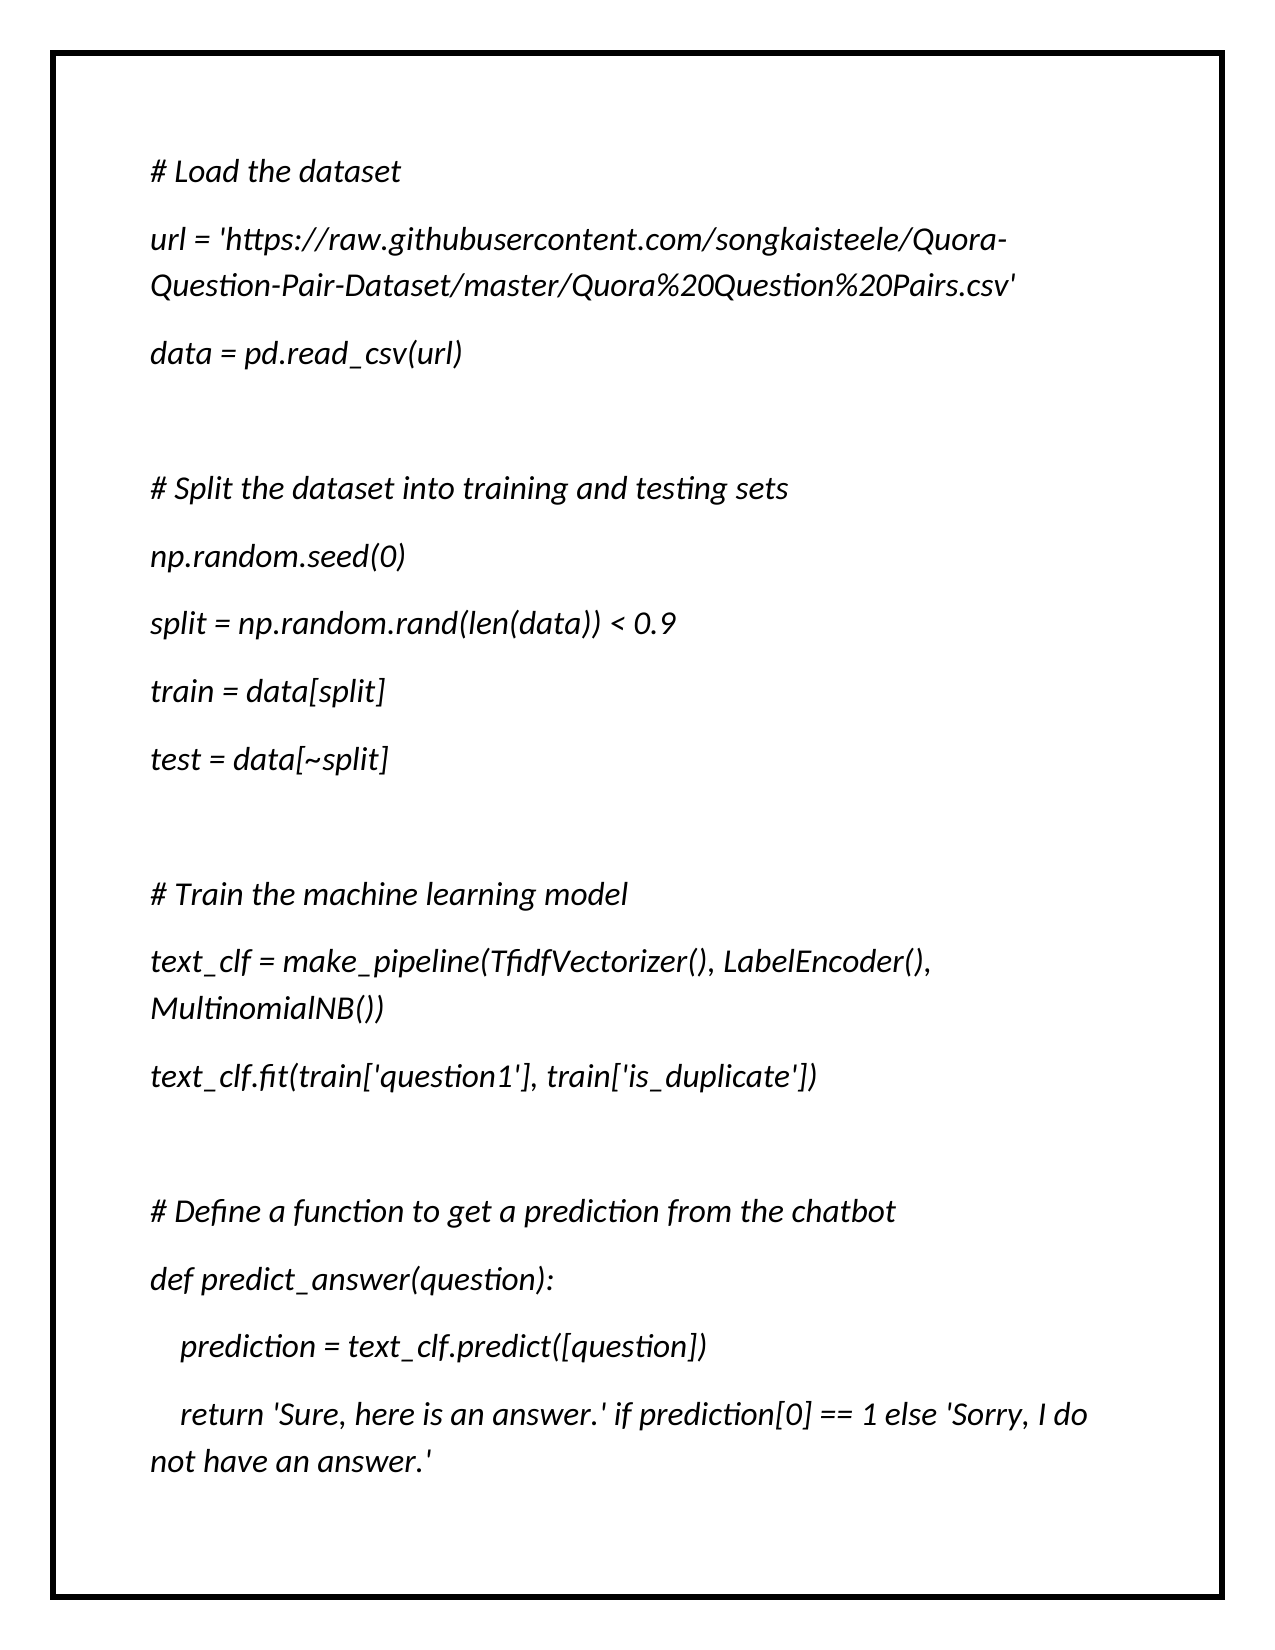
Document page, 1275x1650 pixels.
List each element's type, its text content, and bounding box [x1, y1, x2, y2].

text text_clf = make_pipeline(TfidfVectorizer(), LabelEncoder(), MultinomialNB()) [150, 940, 1125, 1028]
text np.random.seed(0) [150, 535, 1125, 576]
text # Split the dataset into training and testing sets [150, 467, 1125, 508]
text test = data[~split] [150, 738, 1125, 778]
text # Define a function to get a prediction from the chatbot [150, 1190, 1125, 1231]
text return 'Sure, here is an answer.' if prediction[0] == 1 else 'Sorry, I do not have an answer.' [150, 1393, 1125, 1480]
text prediction = text_clf.predict([question]) [150, 1325, 1125, 1366]
text text_clf.fit(train['question1'], train['is_duplicate']) [150, 1055, 1125, 1096]
text # Train the machine learning model [150, 873, 1125, 913]
text train = data[split] [150, 670, 1125, 711]
text url = 'https://raw.githubusercontent.com/songkaisteele/Quora-Question-Pair-Dataset/master/Quora%20Question%20Pairs.csv' [150, 218, 1125, 305]
text data = pd.read_csv(url) [150, 332, 1125, 373]
text split = np.random.rand(len(data)) < 0.9 [150, 602, 1125, 643]
text def predict_answer(question): [150, 1258, 1125, 1298]
text # Load the dataset [150, 150, 1125, 191]
